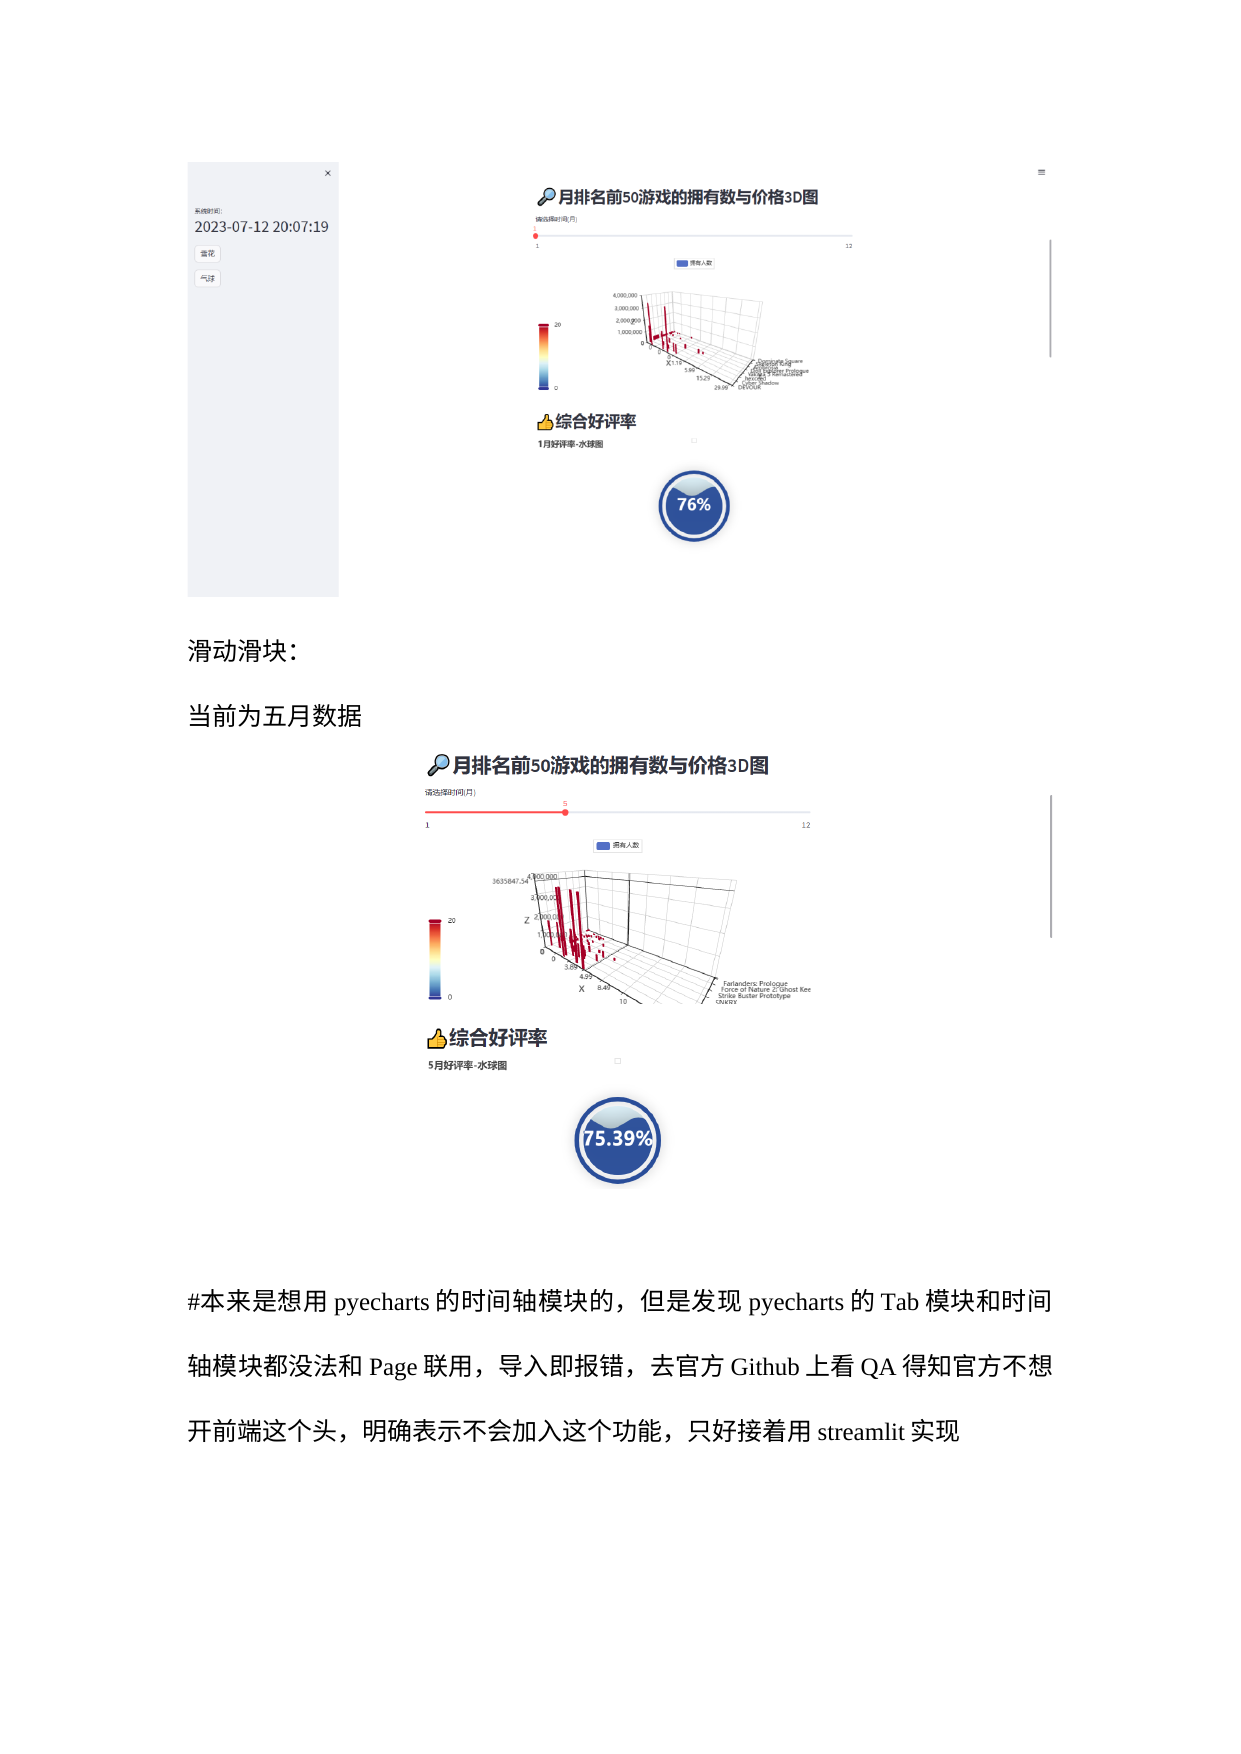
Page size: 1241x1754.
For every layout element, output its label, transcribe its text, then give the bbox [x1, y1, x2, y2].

picture [187, 162, 1052, 597]
picture [187, 747, 1053, 1189]
text 当前为五月数据 [187, 682, 1053, 747]
text #本来是想用pyecharts的时间轴模块的，但是发现pyecharts的Tab模块和时间轴模块都没法和Page联用，导入即报错，去官方Github上看QA得知官方不想开前端这个头，明确表示不会加入这个功能，只好接着用streamlit实现 [187, 1267, 1053, 1462]
text 滑动滑块： [187, 617, 1053, 682]
